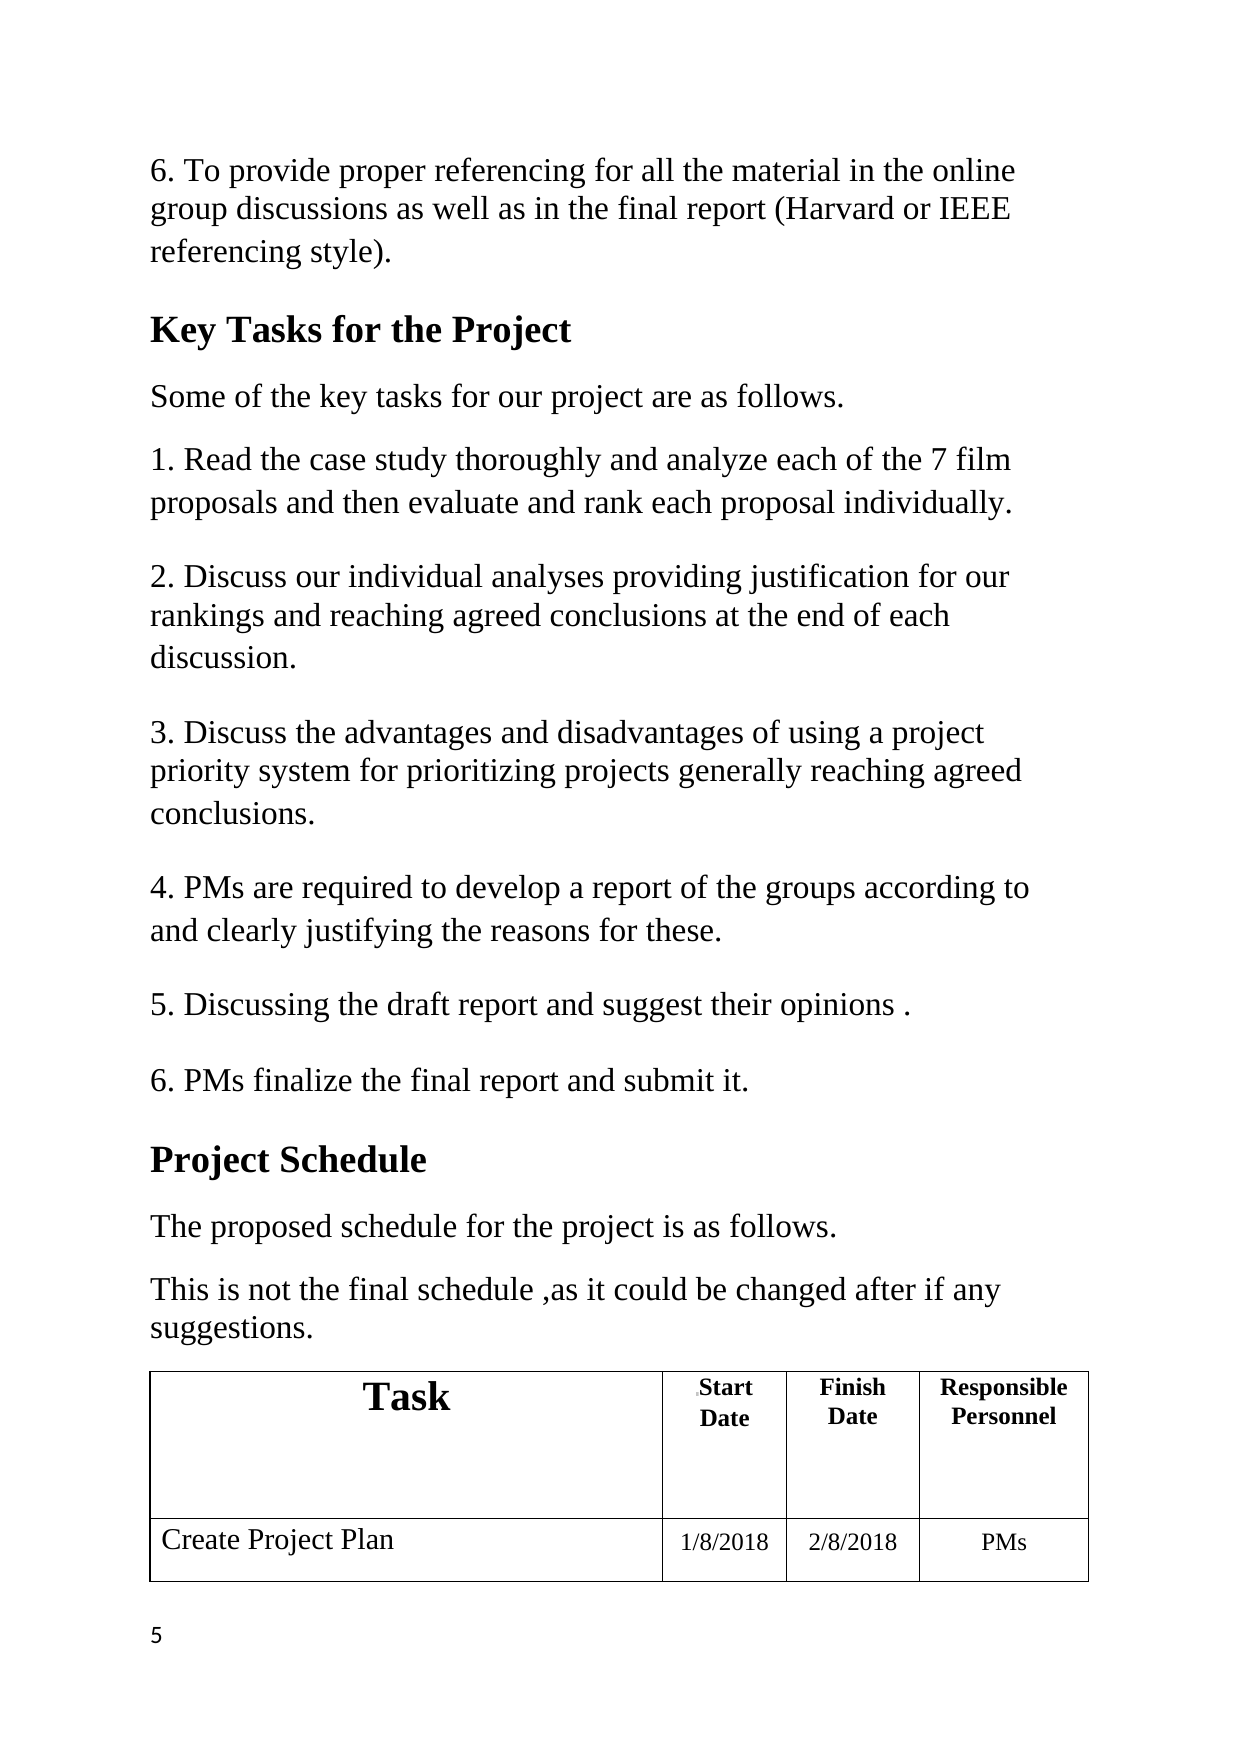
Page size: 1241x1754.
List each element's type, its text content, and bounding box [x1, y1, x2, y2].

text 2. Discuss our individual analyses providing justification for our rankings and reaching agreed conclusions at the end of each discussion. [150, 557, 1090, 679]
text 6. To provide proper referencing for all the material in the online group discussions as well as in the final report (Harvard or IEEE referencing style). [150, 150, 1090, 272]
text Project Schedule [150, 1135, 1090, 1181]
table_cell PMs [920, 1519, 1088, 1581]
table_header Task [151, 1372, 662, 1518]
text 3. Discuss the advantages and disadvantages of using a project priority system for prioritizing projects generally reaching agreed conclusions. [150, 712, 1090, 834]
text 5. Discussing the draft report and suggest their opinions . [150, 984, 1090, 1023]
table_header Responsible Personnel [920, 1372, 1088, 1518]
text Key Tasks for the Project [150, 305, 1090, 351]
text 1. Read the case study thoroughly and analyze each of the 7 film proposals and then evaluate and rank each proposal individually. [150, 439, 1090, 523]
table_header Finish Date [787, 1372, 919, 1518]
text This is not the final schedule ,as it could be changed after if any suggestions. [150, 1269, 1090, 1346]
text 6. PMs finalize the final report and submit it. [150, 1056, 1090, 1102]
text 4. PMs are required to develop a report of the groups according to and clearly justifying the reasons for these. [150, 867, 1090, 951]
text Some of the key tasks for our project are as follows. [150, 376, 1090, 414]
text The proposed schedule for the project is as follows. [150, 1206, 1090, 1244]
table_header Start Date [663, 1372, 786, 1518]
table_cell 2/8/2018 [787, 1519, 919, 1581]
table_cell Create Project Plan [151, 1519, 662, 1581]
table_cell 1/8/2018 [663, 1519, 786, 1581]
